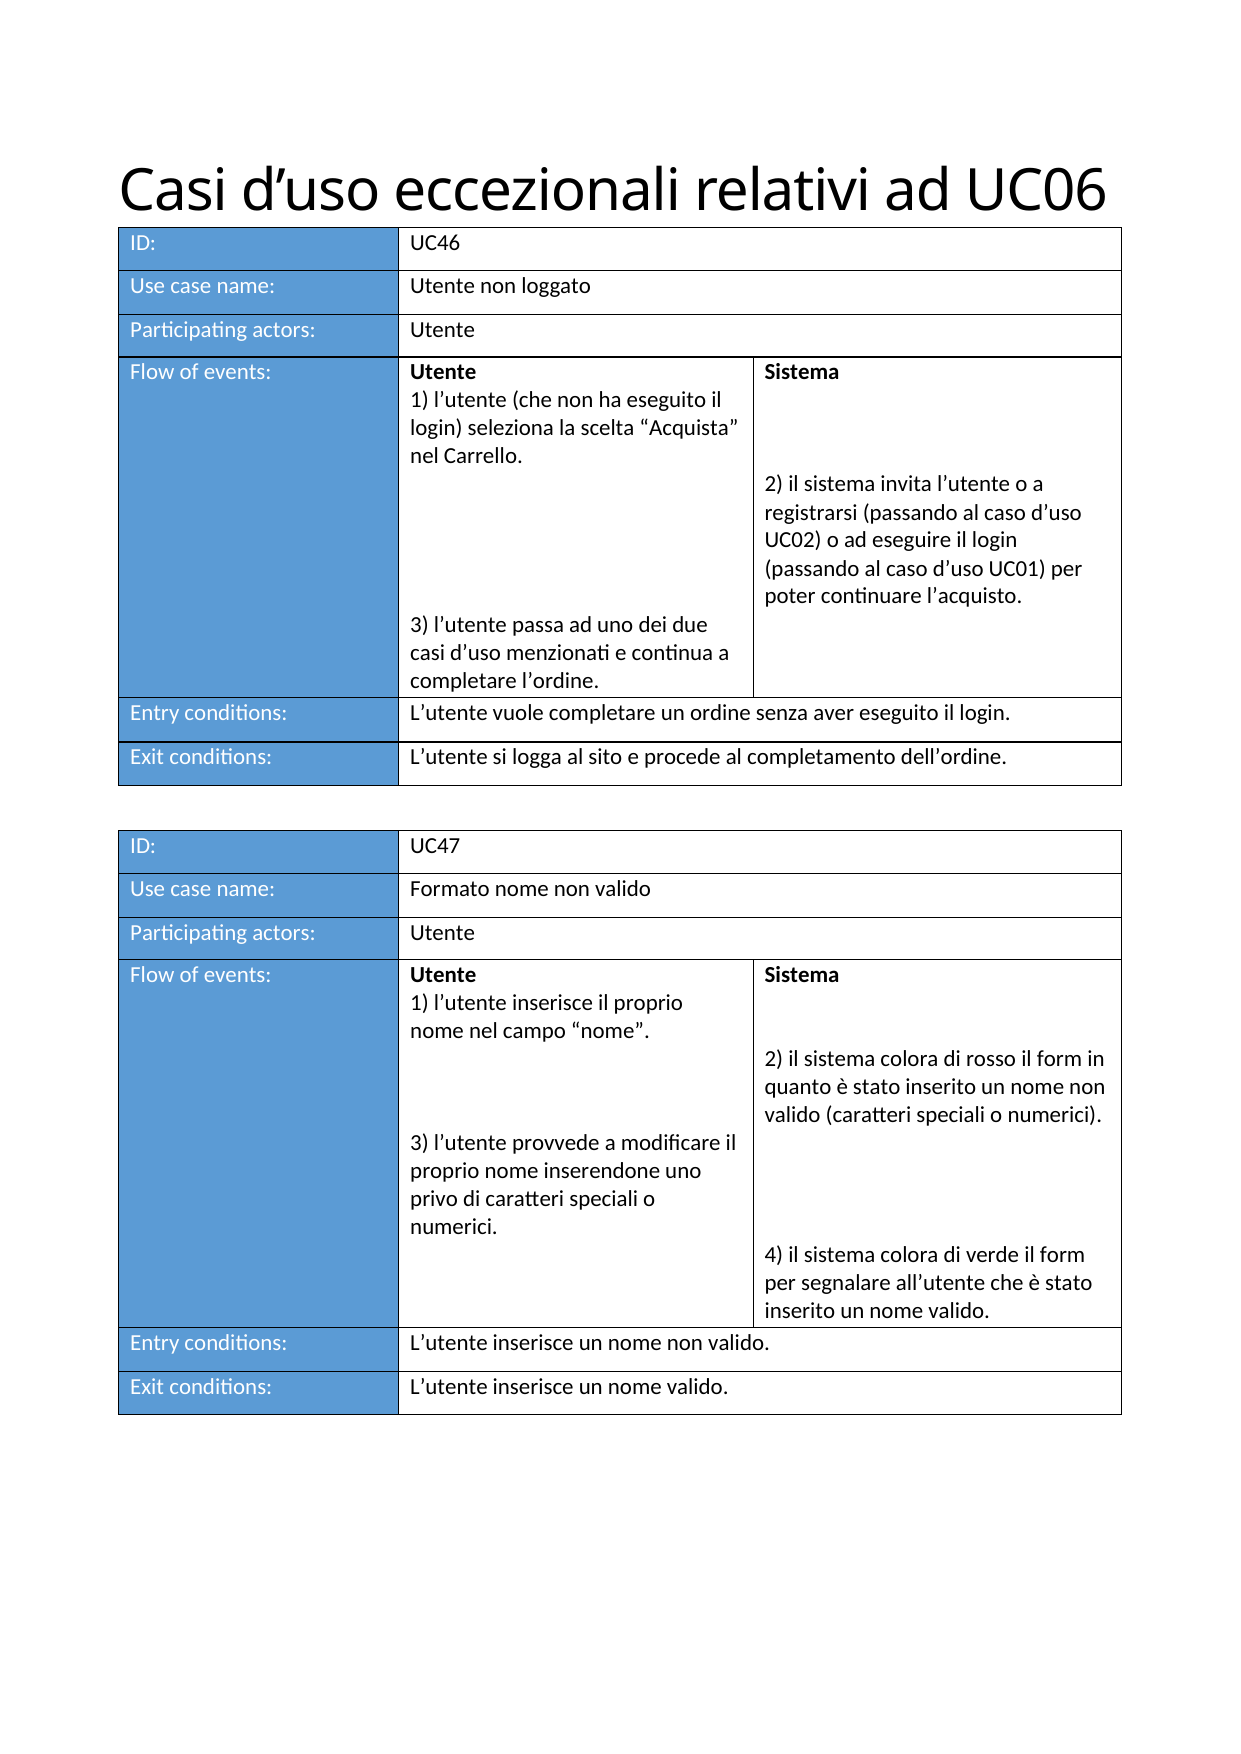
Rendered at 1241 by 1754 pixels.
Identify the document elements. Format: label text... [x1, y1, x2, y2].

table_cell Exit conditions: [119, 743, 398, 785]
table_cell Entry conditions: [119, 1328, 398, 1371]
table_cell Sistema 2) il sistema colora di rosso il form in quanto è stato inserito un nome non valido (caratteri speciali o numerici). 4) il sistema colora di verde il form per segnalare all’utente che è stato inserito un nome valido. [754, 960, 1121, 1327]
table_cell Flow of events: [119, 358, 398, 697]
table_header UC46 [399, 228, 1121, 270]
table_cell Utente 1) l’utente inserisce il proprio nome nel campo “nome”. 3) l’utente provvede a modificare il proprio nome inserendone uno privo di caratteri speciali o numerici. [399, 960, 753, 1327]
table_cell L’utente inserisce un nome non valido. [399, 1328, 1121, 1371]
table_cell Participating actors: [119, 315, 398, 356]
table_cell Utente [399, 918, 1121, 959]
table_cell Participating actors: [119, 918, 398, 959]
table_cell L’utente si logga al sito e procede al completamento dell’ordine. [399, 743, 1121, 785]
table_cell Entry conditions: [119, 698, 398, 741]
table_cell Use case name: [119, 874, 398, 917]
table_cell Sistema 2) il sistema invita l’utente o a registrarsi (passando al caso d’uso UC02) o ad eseguire il login (passando al caso d’uso UC01) per poter continuare l’acquisto. [754, 358, 1121, 697]
table_cell Use case name: [119, 271, 398, 314]
table_cell Exit conditions: [119, 1372, 398, 1414]
table_header ID: [119, 831, 398, 873]
table_cell L’utente vuole completare un ordine senza aver eseguito il login. [399, 698, 1121, 741]
table_cell Utente [399, 315, 1121, 356]
table_cell Utente 1) l’utente (che non ha eseguito il login) seleziona la scelta “Acquista” nel Carrello. 3) l’utente passa ad uno dei due casi d’uso menzionati e continua a completare l’ordine. [399, 358, 753, 697]
table_header UC47 [399, 831, 1121, 873]
table_cell L’utente inserisce un nome valido. [399, 1372, 1121, 1414]
table_header ID: [119, 228, 398, 270]
title Casi d’uso eccezionali relativi ad UC06 [118, 148, 1122, 227]
table_cell Formato nome non valido [399, 874, 1121, 917]
table_cell Flow of events: [119, 960, 398, 1327]
table_cell Utente non loggato [399, 271, 1121, 314]
